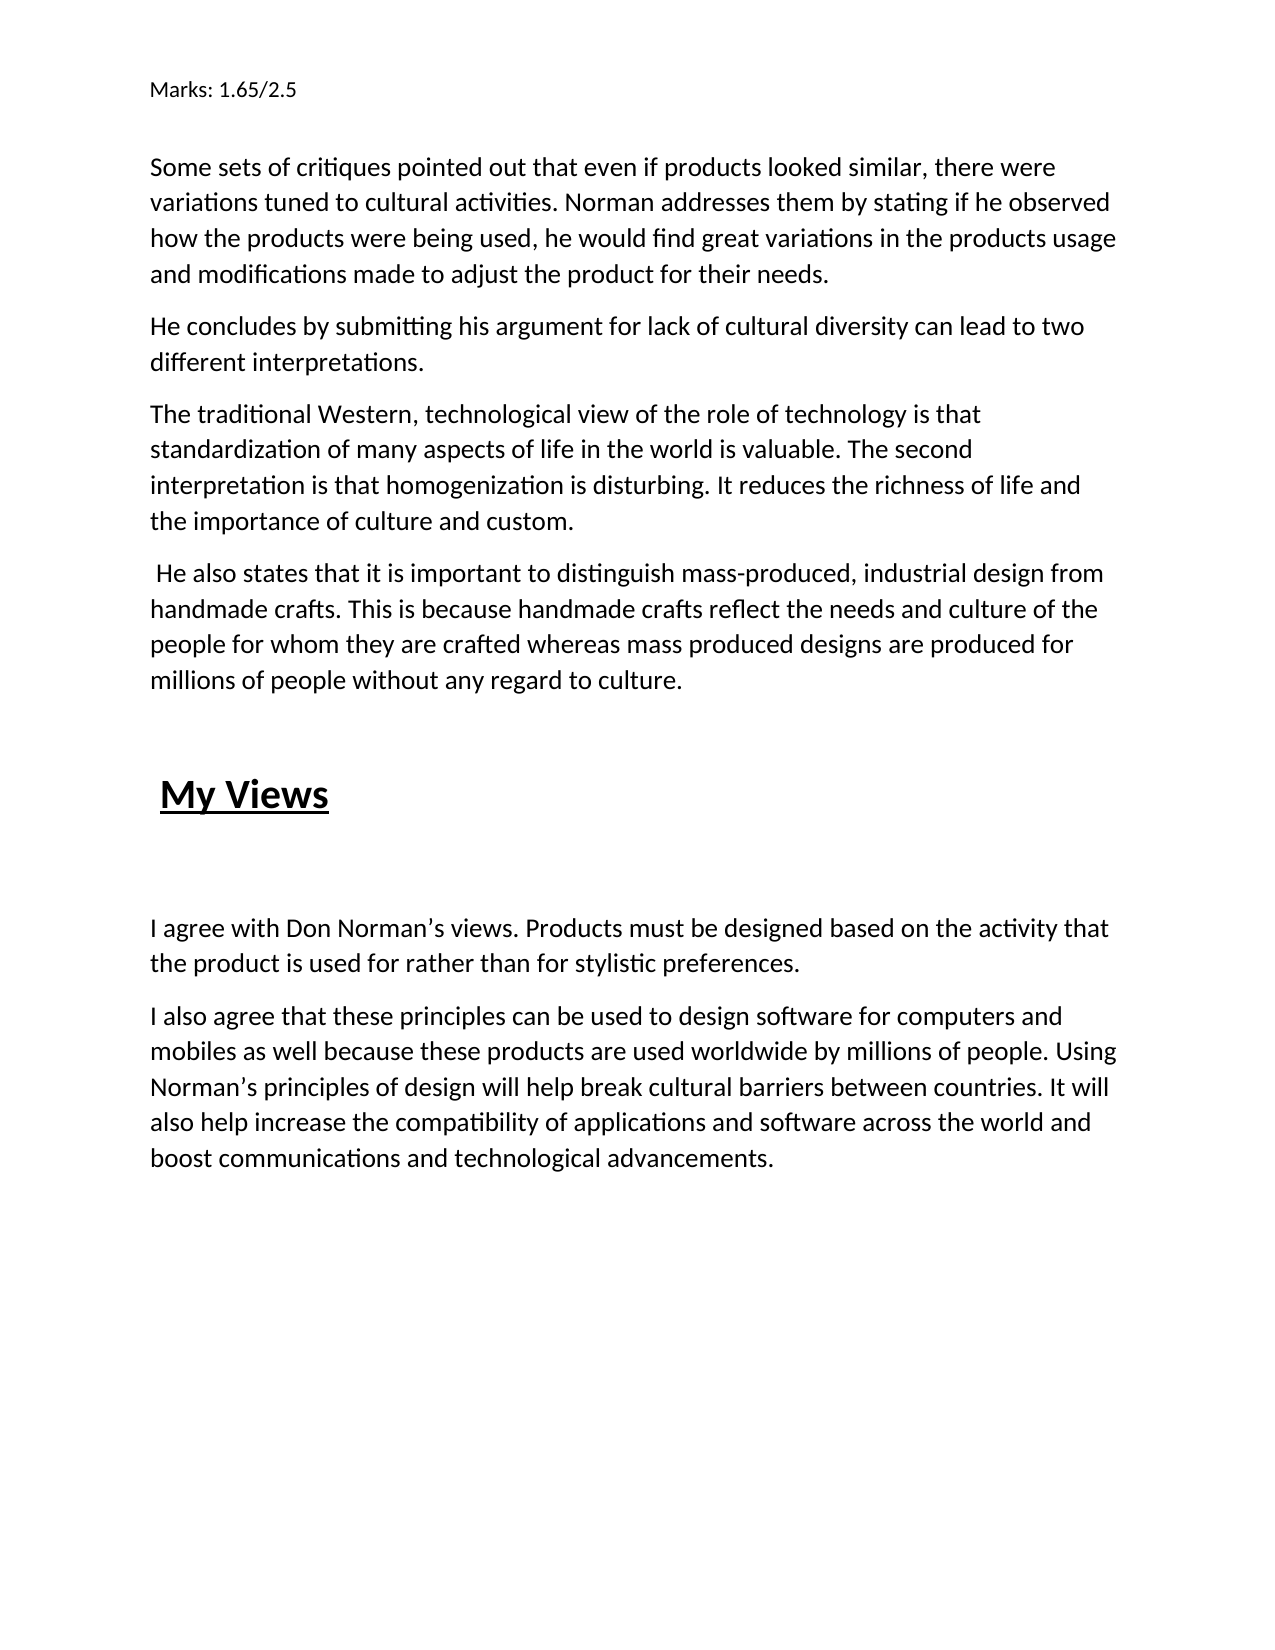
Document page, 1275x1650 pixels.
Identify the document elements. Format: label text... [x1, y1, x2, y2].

text I agree with Don Norman’s views. Products must be designed based on the activity that the product is used for rather than for stylistic preferences. [150, 911, 1125, 979]
text I also agree that these principles can be used to design software for computers and mobiles as well because these products are used worldwide by millions of people. Using Norman’s principles of design will help break cultural barriers between countries. It will also help increase the compatibility of applications and software across the world and boost communications and technological advancements. [150, 999, 1125, 1174]
text He also states that it is important to distinguish mass-produced, industrial design from handmade crafts. This is because handmade crafts reflect the needs and culture of the people for whom they are crafted whereas mass produced designs are produced for millions of people without any regard to culture. [150, 556, 1125, 696]
text He concludes by submitting his argument for lack of cultural diversity can lead to two different interpretations. [150, 309, 1125, 378]
text My Views [150, 768, 1125, 818]
text Some sets of critiques pointed out that even if products looked similar, there were variations tuned to cultural activities. Norman addresses them by stating if he observed how the products were being used, he would find great variations in the products usage and modifications made to adjust the product for their needs. [150, 150, 1125, 290]
text The traditional Western, technological view of the role of technology is that standardization of many aspects of life in the world is valuable. The second interpretation is that homogenization is disturbing. It reduces the richness of life and the importance of culture and custom. [150, 397, 1125, 537]
